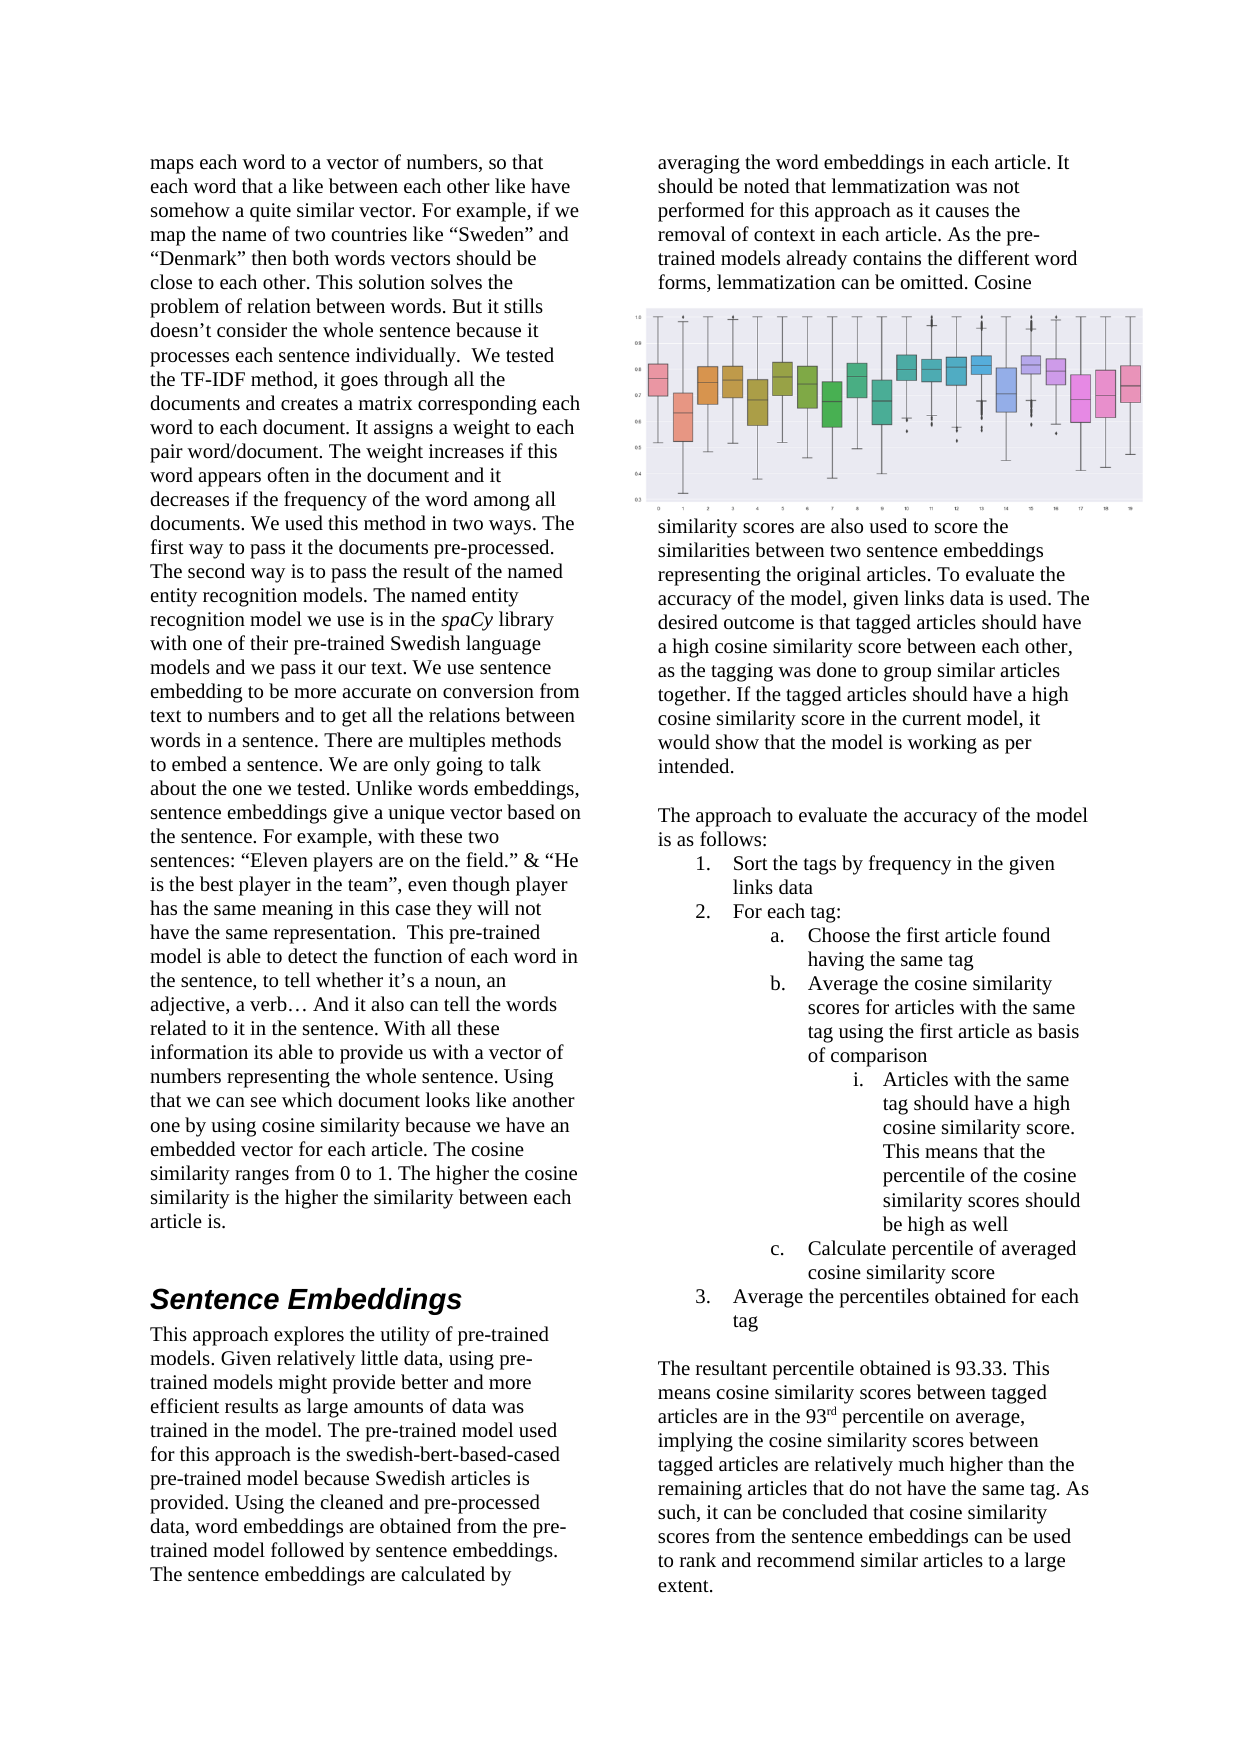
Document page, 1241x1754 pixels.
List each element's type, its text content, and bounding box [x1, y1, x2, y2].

list Average the percentiles obtained for each tag [695, 1284, 1090, 1332]
list For each tag: [695, 899, 1090, 923]
text The resultant percentile obtained is 93.33. This means cosine similarity scores between tagged articles are in the 93rd percentile on average, implying the cosine similarity scores between tagged articles are relatively much higher than the remaining articles that do not have the same tag. As such, it can be concluded that cosine similarity scores from the sentence embeddings can be used to rank and recommend similar articles to a large extent. [658, 1356, 1090, 1597]
list Sort the tags by frequency in the given links data [695, 851, 1090, 899]
text This approach explores the utility of pre-trained models. Given relatively little data, using pre-trained models might provide better and more efficient results as large amounts of data was trained in the model. The pre-trained model used for this approach is the swedish-bert-based-cased pre-trained model because Swedish articles is provided. Using the cleaned and pre-processed data, word embeddings are obtained from the pre-trained model followed by sentence embeddings. The sentence embeddings are calculated by averaging the word embeddings in each article. It should be noted that lemmatization was not performed for this approach as it causes the removal of context in each article. As the pre-trained models already contains the different word forms, lemmatization can be omitted. Cosine similarity scores are also used to score the similarities between two sentence embeddings representing the original articles. To evaluate the accuracy of the model, given links data is used. The desired outcome is that tagged articles should have a high cosine similarity score between each other, as the tagging was done to group similar articles together. If the tagged articles should have a high cosine similarity score in the current model, it would show that the model is working as per intended. [150, 1322, 583, 1586]
text The approach to evaluate the accuracy of the model is as follows: [658, 802, 1090, 851]
list Average the cosine similarity scores for articles with the same tag using the first article as basis of comparison [770, 971, 1090, 1067]
list Choose the first article found having the same tag [770, 923, 1090, 971]
text This approach explores the utility of pre-trained models. Given relatively little data, using pre-trained models might provide better and more efficient results as large amounts of data was trained in the model. The pre-trained model used for this approach is the swedish-bert-based-cased pre-trained model because Swedish articles is provided. Using the cleaned and pre-processed data, word embeddings are obtained from the pre-trained model followed by sentence embeddings. The sentence embeddings are calculated by averaging the word embeddings in each article. It should be noted that lemmatization was not performed for this approach as it causes the removal of context in each article. As the pre-trained models already contains the different word forms, lemmatization can be omitted. Cosine similarity scores are also used to score the similarities between two sentence embeddings representing the original articles. To evaluate the accuracy of the model, given links data is used. The desired outcome is that tagged articles should have a high cosine similarity score between each other, as the tagging was done to group similar articles together. If the tagged articles should have a high cosine similarity score in the current model, it would show that the model is working as per intended. [658, 514, 1090, 778]
list Articles with the same tag should have a high cosine similarity score. This means that the percentile of the cosine similarity scores should be high as well [864, 1067, 1090, 1236]
picture [632, 301, 1147, 514]
subtitle Sentence Embeddings [150, 1282, 583, 1315]
list Calculate percentile of averaged cosine similarity score [770, 1236, 1090, 1284]
